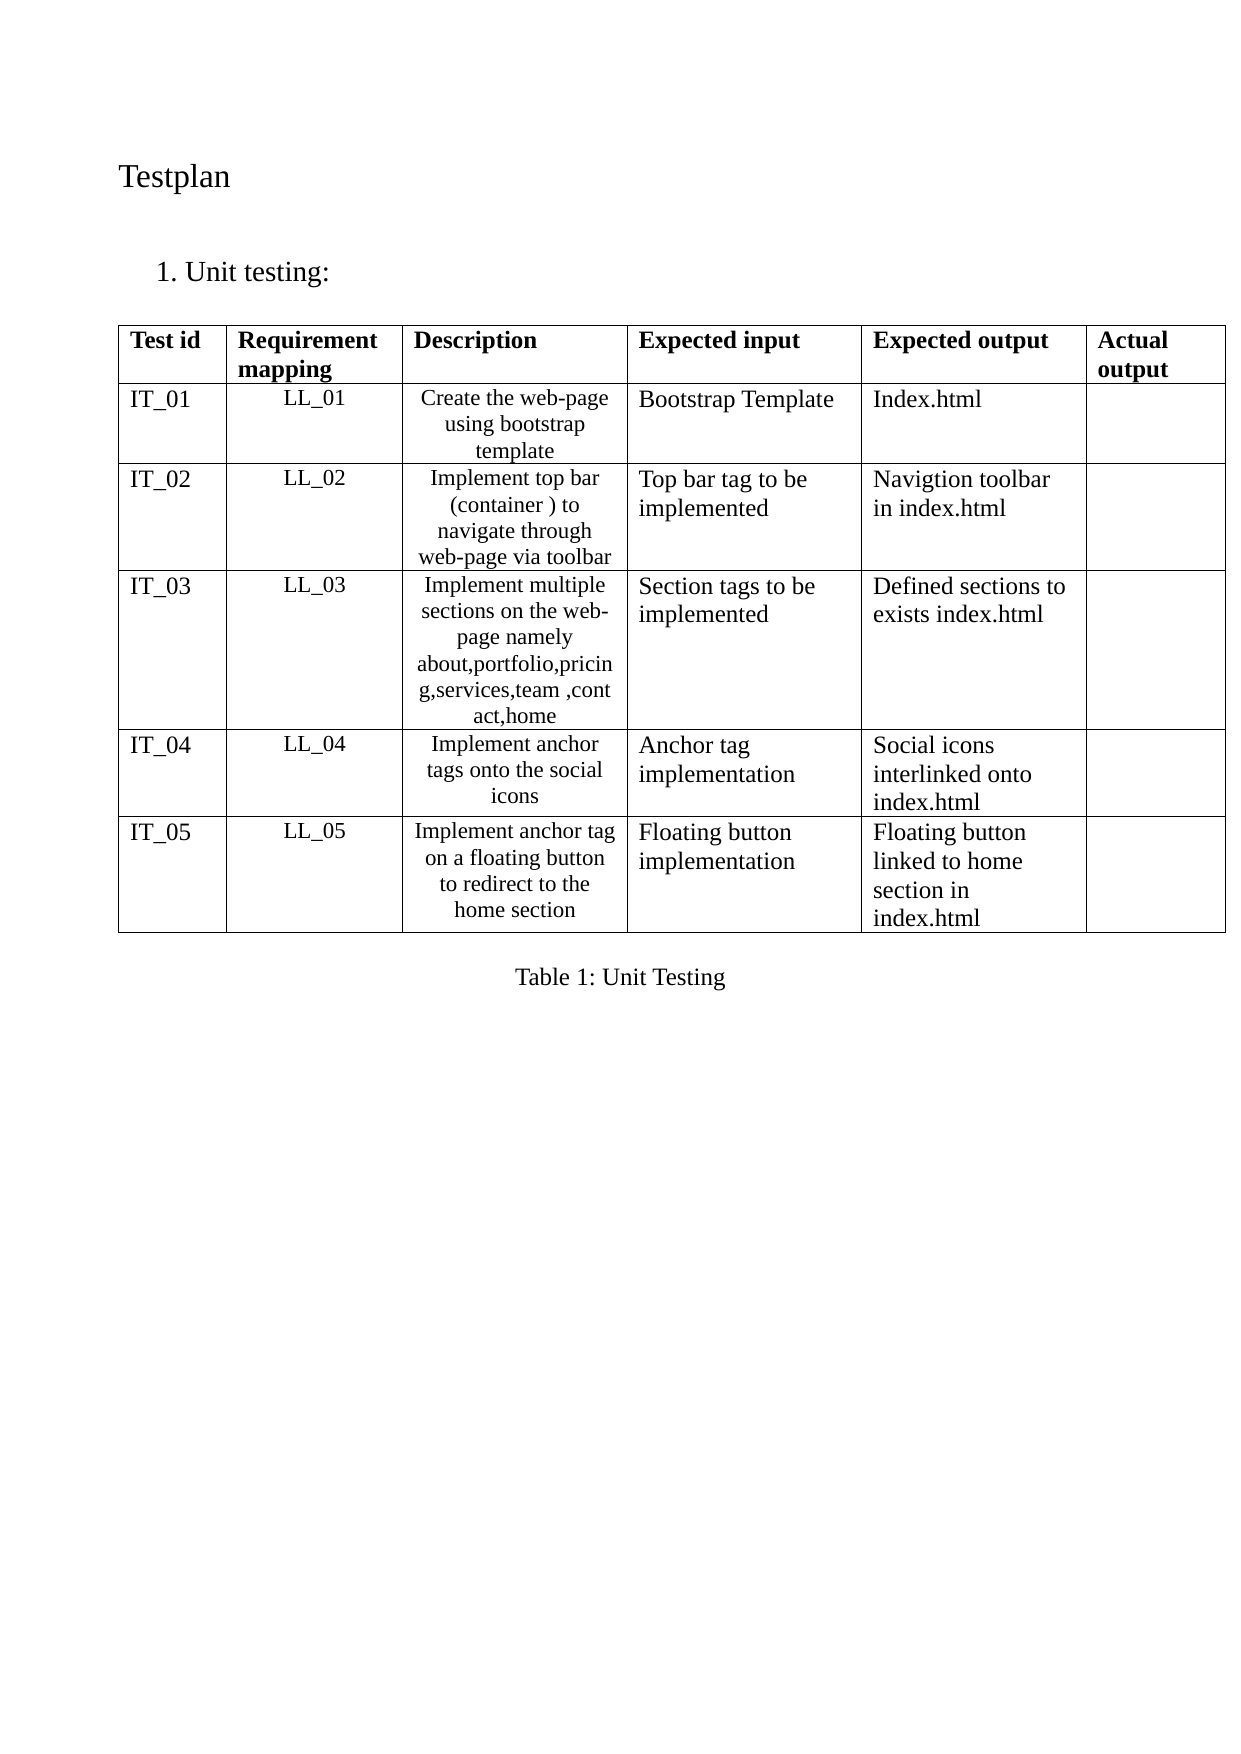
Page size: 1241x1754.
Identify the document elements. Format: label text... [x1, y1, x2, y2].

table_cell [1087, 464, 1225, 570]
table_cell LL_01 [227, 384, 402, 463]
table_cell LL_03 [227, 571, 402, 729]
table_cell LL_05 [227, 817, 402, 932]
text Table 1: Unit Testing [118, 962, 1122, 991]
table_header Actual output [1087, 326, 1225, 383]
table_cell Navigtion toolbar in index.html [862, 464, 1086, 570]
table_cell Defined sections to exists index.html [862, 571, 1086, 729]
table_header Description [403, 326, 627, 383]
table_cell Floating button implementation [628, 817, 861, 932]
table_header Expected output [862, 326, 1086, 383]
table_cell IT_04 [119, 730, 226, 816]
table_cell Implement top bar (container ) to navigate through web-page via toolbar [403, 464, 627, 570]
table_cell IT_01 [119, 384, 226, 463]
table_cell IT_05 [119, 817, 226, 932]
table_cell Index.html [862, 384, 1086, 463]
table_cell Implement multiple sections on the web-page namely about,portfolio,pricing,services,team ,contact,home [403, 571, 627, 729]
table_cell LL_02 [227, 464, 402, 570]
table_cell [1087, 730, 1225, 816]
table_cell Bootstrap Template [628, 384, 861, 463]
text Testplan [118, 156, 1122, 195]
table_cell IT_03 [119, 571, 226, 729]
table_cell [1087, 384, 1225, 463]
table_header Test id [119, 326, 226, 383]
table_header Requirement mapping [227, 326, 402, 383]
table_cell [1087, 571, 1225, 729]
table_cell [1087, 817, 1225, 932]
table_cell Anchor tag implementation [628, 730, 861, 816]
table_cell Social icons interlinked onto index.html [862, 730, 1086, 816]
table_cell Section tags to be implemented [628, 571, 861, 729]
table_cell Implement anchor tag on a floating button to redirect to the home section [403, 817, 627, 932]
table_cell Top bar tag to be implemented [628, 464, 861, 570]
table_cell IT_02 [119, 464, 226, 570]
table_header Expected input [628, 326, 861, 383]
subtitle 1. Unit testing: [118, 254, 1122, 287]
table_cell Create the web-page using bootstrap template [403, 384, 627, 463]
table_cell LL_04 [227, 730, 402, 816]
table_cell Implement anchor tags onto the social icons [403, 730, 627, 816]
table_cell Floating button linked to home section in index.html [862, 817, 1086, 932]
